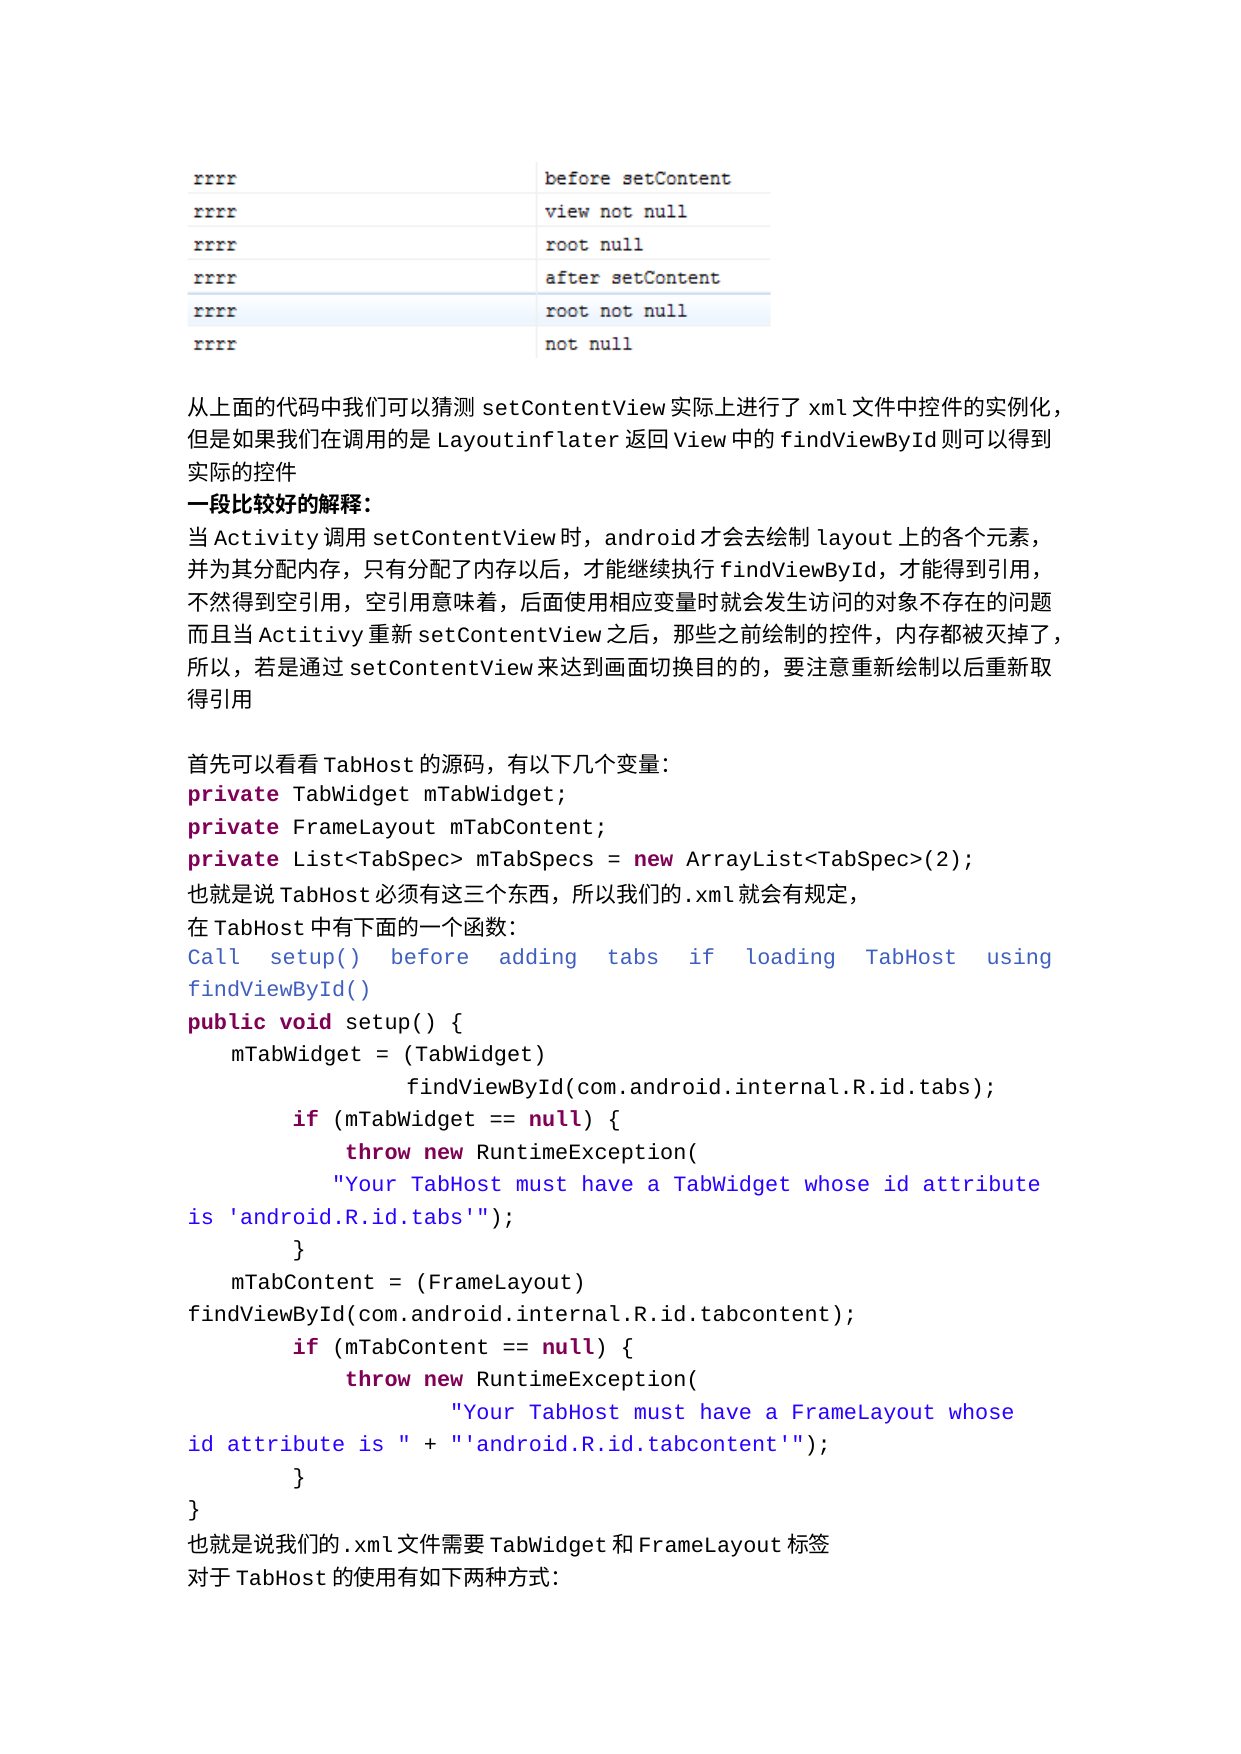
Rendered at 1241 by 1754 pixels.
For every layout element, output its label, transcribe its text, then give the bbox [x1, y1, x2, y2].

text 对于TabHost的使用有如下两种方式： [187, 1559, 1053, 1592]
text 在TabHost中有下面的一个函数： [187, 909, 1053, 942]
text public void setup() { [187, 1007, 1053, 1039]
text mTabContent = (FrameLayout) findViewById(com.android.internal.R.id.tabcontent); [187, 1267, 1053, 1332]
text private List<TabSpec> mTabSpecs = new ArrayList<TabSpec>(2); [187, 844, 1053, 877]
text if (mTabContent == null) { [187, 1332, 1053, 1364]
text throw new RuntimeException( [187, 1364, 1053, 1397]
text "Your TabHost must have a TabWidget whose id attribute is 'android.R.id.tabs'"); [187, 1169, 1053, 1234]
text 首先可以看看TabHost的源码，有以下几个变量： [187, 747, 1053, 779]
text Call setup() before adding tabs if loading TabHost using findViewById() [187, 942, 1053, 1007]
text 也就是说我们的.xml文件需要TabWidget和FrameLayout标签 [187, 1527, 1053, 1559]
text } [187, 1462, 1053, 1494]
text mTabWidget = (TabWidget) findViewById(com.android.internal.R.id.tabs); [231, 1039, 1053, 1104]
text private FrameLayout mTabContent; [187, 812, 1053, 844]
text 当Activity调用setContentView时，android才会去绘制layout上的各个元素，并为其分配内存，只有分配了内存以后，才能继续执行findViewById，才能得到引用，不然得到空引用，空引用意味着，后面使用相应变量时就会发生访问的对象不存在的问题，而且当Actitivy重新setContentView之后，那些之前绘制的控件，内存都被灭掉了，所以，若是通过setContentView来达到画面切换目的的，要注意重新绘制以后重新取得引用 [187, 519, 1053, 714]
text 也就是说TabHost必须有这三个东西，所以我们的.xml就会有规定， [187, 877, 1053, 909]
text throw new RuntimeException( [187, 1137, 1053, 1169]
text if (mTabWidget == null) { [187, 1104, 1053, 1137]
text private TabWidget mTabWidget; [187, 779, 1053, 812]
text "Your TabHost must have a FrameLayout whose id attribute is " + "'android.R.id.tabcontent'"); [187, 1397, 1053, 1462]
text } [187, 1234, 1053, 1267]
text 一段比较好的解释： [187, 487, 1053, 519]
text } [187, 1494, 1053, 1527]
text 从上面的代码中我们可以猜测setContentView实际上进行了xml文件中控件的实例化，但是如果我们在调用的是Layoutinflater返回View中的findViewById则可以得到实际的控件 [187, 389, 1053, 487]
picture [187, 162, 771, 358]
